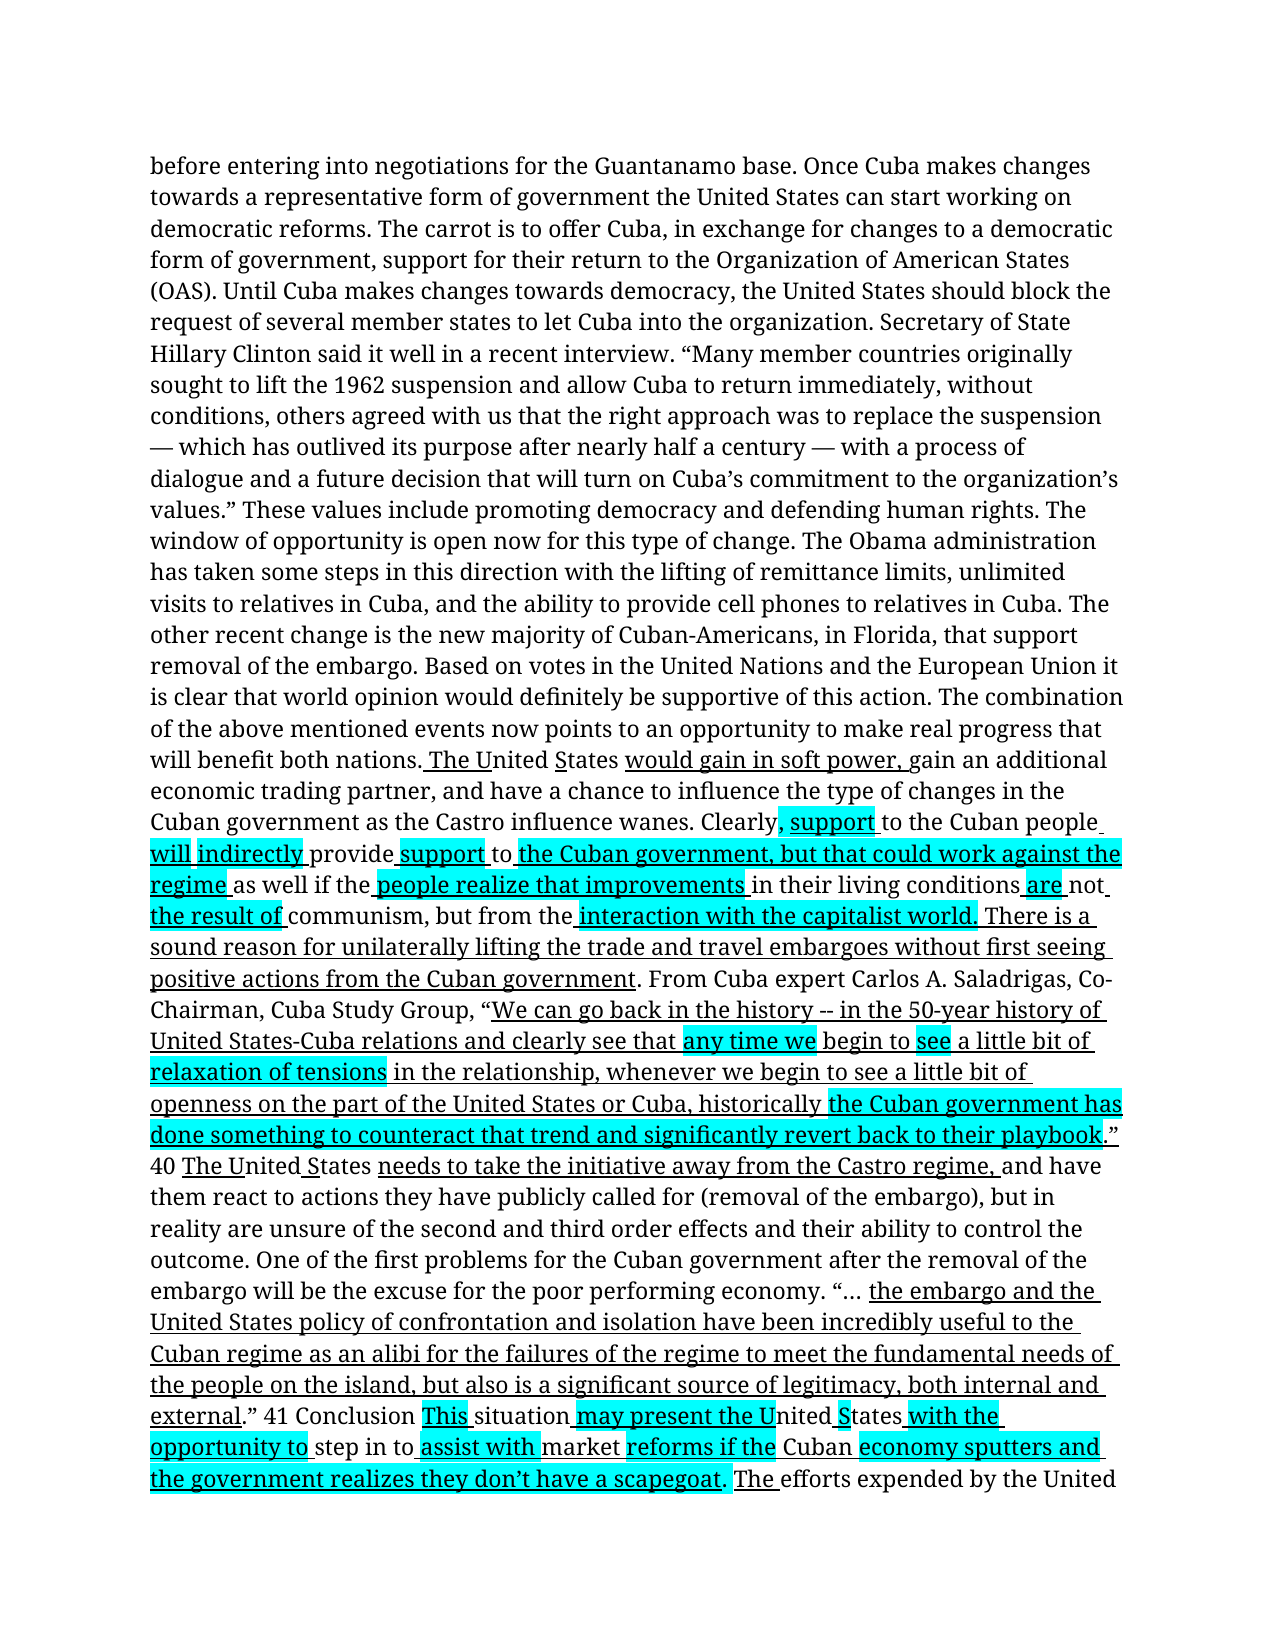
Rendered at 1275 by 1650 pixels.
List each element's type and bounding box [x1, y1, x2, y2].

text [150, 150, 1125, 1494]
